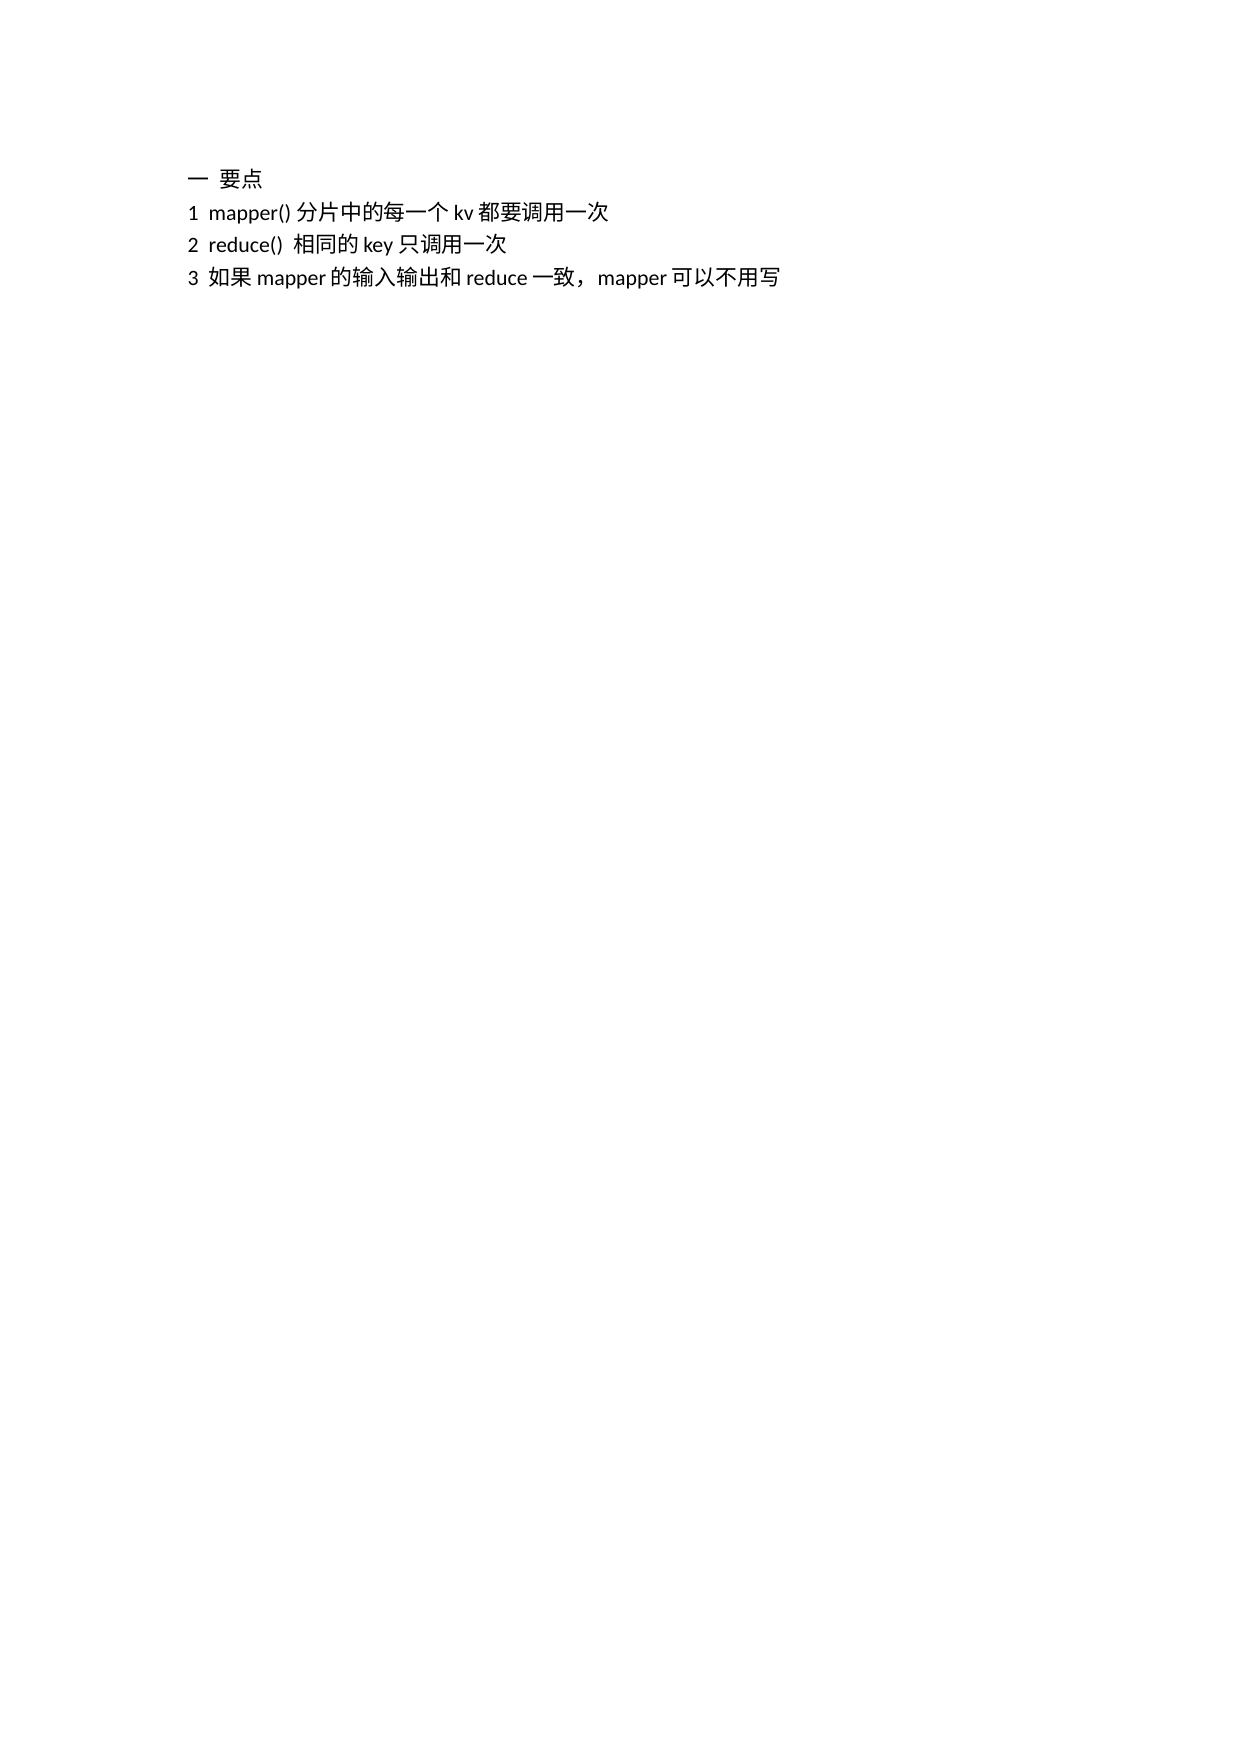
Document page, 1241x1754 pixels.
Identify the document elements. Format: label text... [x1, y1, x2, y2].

text 一 要点 [187, 162, 1053, 194]
text 2 reduce() 相同的key 只调用一次 [187, 227, 1053, 259]
text 3 如果mapper的输入输出和reduce一致，mapper可以不用写 [187, 259, 1053, 292]
text 1 mapper() 分片中的每一个kv都要调用一次 [187, 194, 1053, 227]
